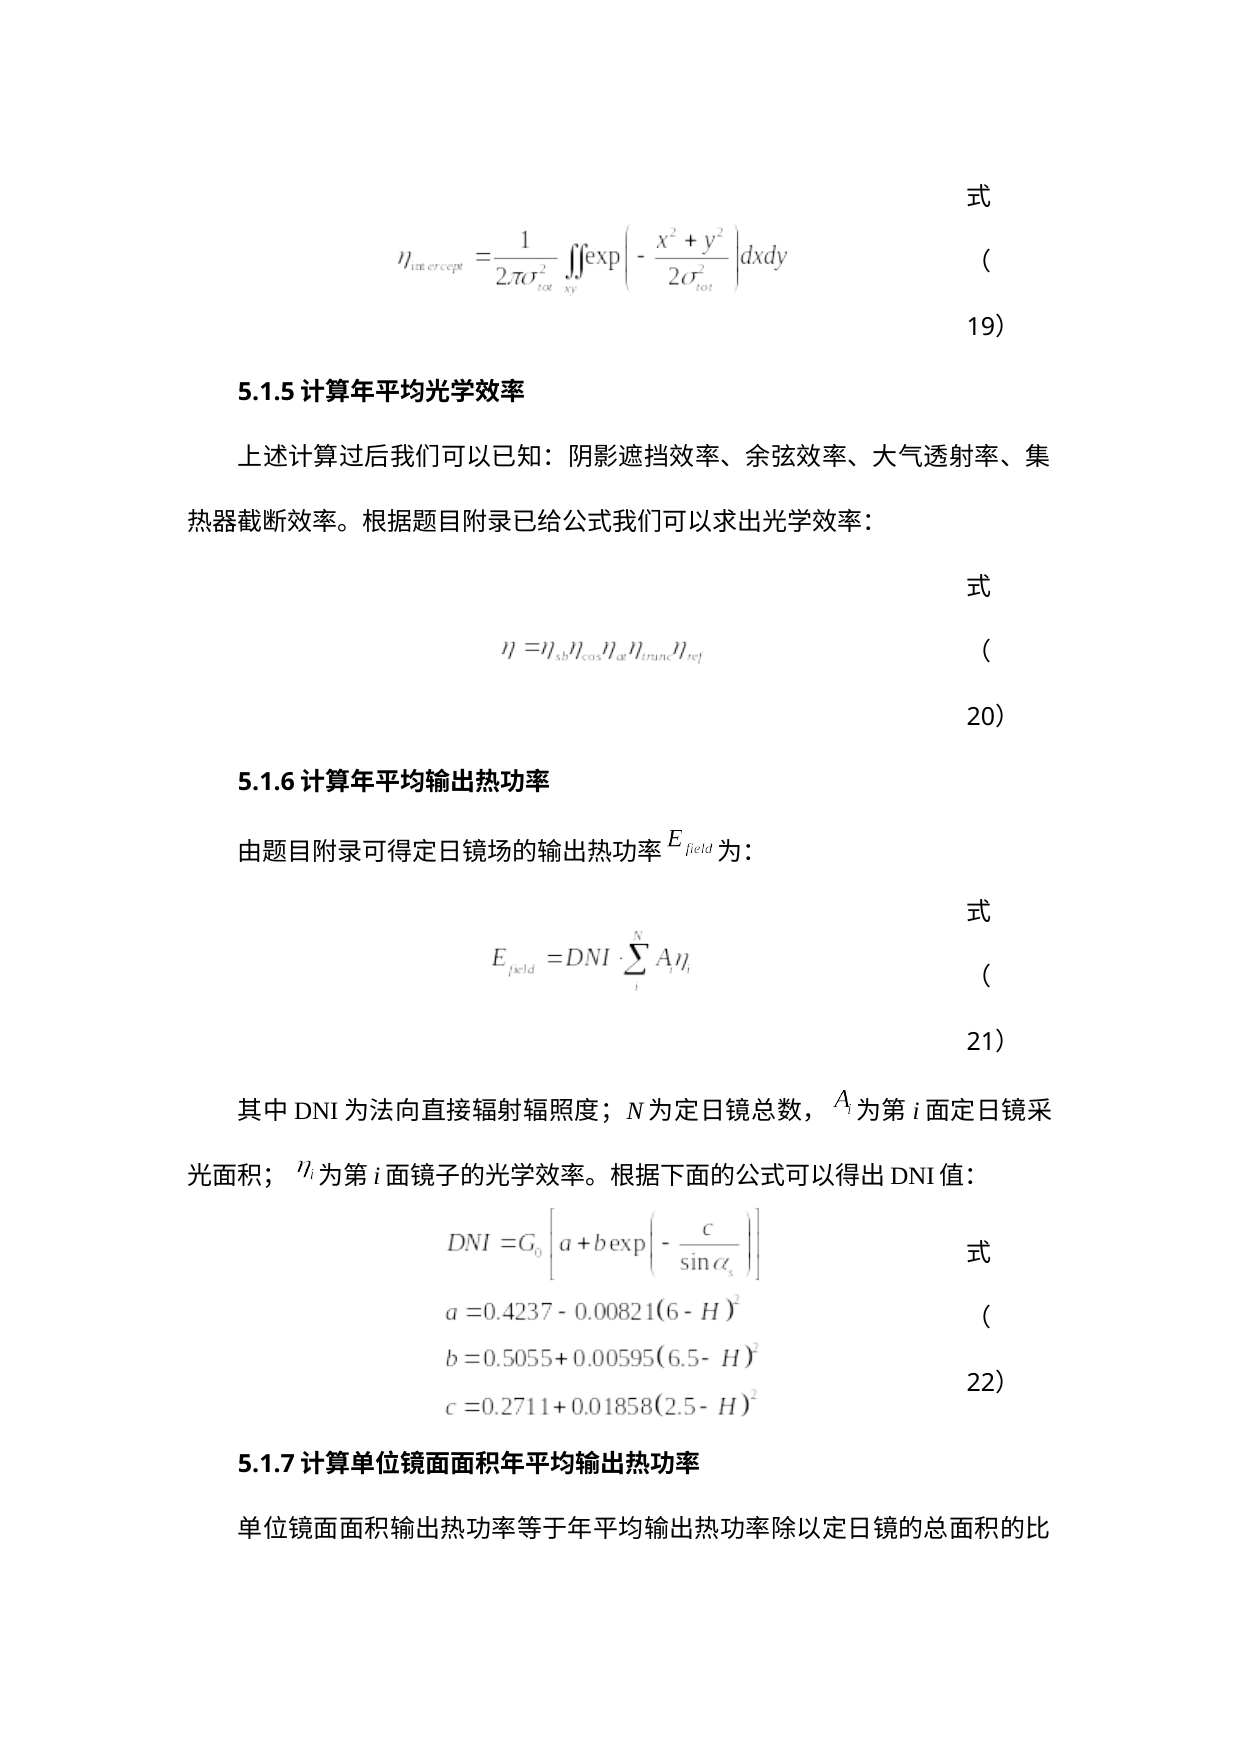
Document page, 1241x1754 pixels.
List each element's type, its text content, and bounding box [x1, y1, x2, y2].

table_header [188, 877, 955, 1072]
text 5.1.7计算单位镜面面积年平均输出热功率 [187, 1429, 1053, 1494]
table_header 式（19） [955, 162, 1053, 357]
text 上述计算过后我们可以已知：阴影遮挡效率、余弦效率、大气透射率、集热器截断效率。根据题目附录已给公式我们可以求出光学效率： [187, 422, 1053, 552]
table_header 式（22） [955, 1202, 1053, 1429]
table_header 式（21） [955, 877, 1053, 1072]
table_header [188, 1202, 955, 1429]
text 其中DNI为法向直接辐射辐照度；N为定日镜总数，为第i面定日镜采光面积； 为第i面镜子的光学效率。根据下面的公式可以得出DNI值： [187, 1072, 1053, 1202]
text 5.1.5计算年平均光学效率 [187, 357, 1053, 422]
table_header 式（20） [955, 552, 1053, 747]
table_header [188, 552, 955, 747]
table_header [188, 162, 955, 357]
text 由题目附录可得定日镜场的输出热功率为： [187, 812, 1053, 877]
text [187, 1494, 1053, 1559]
text 5.1.6计算年平均输出热功率 [187, 747, 1053, 812]
